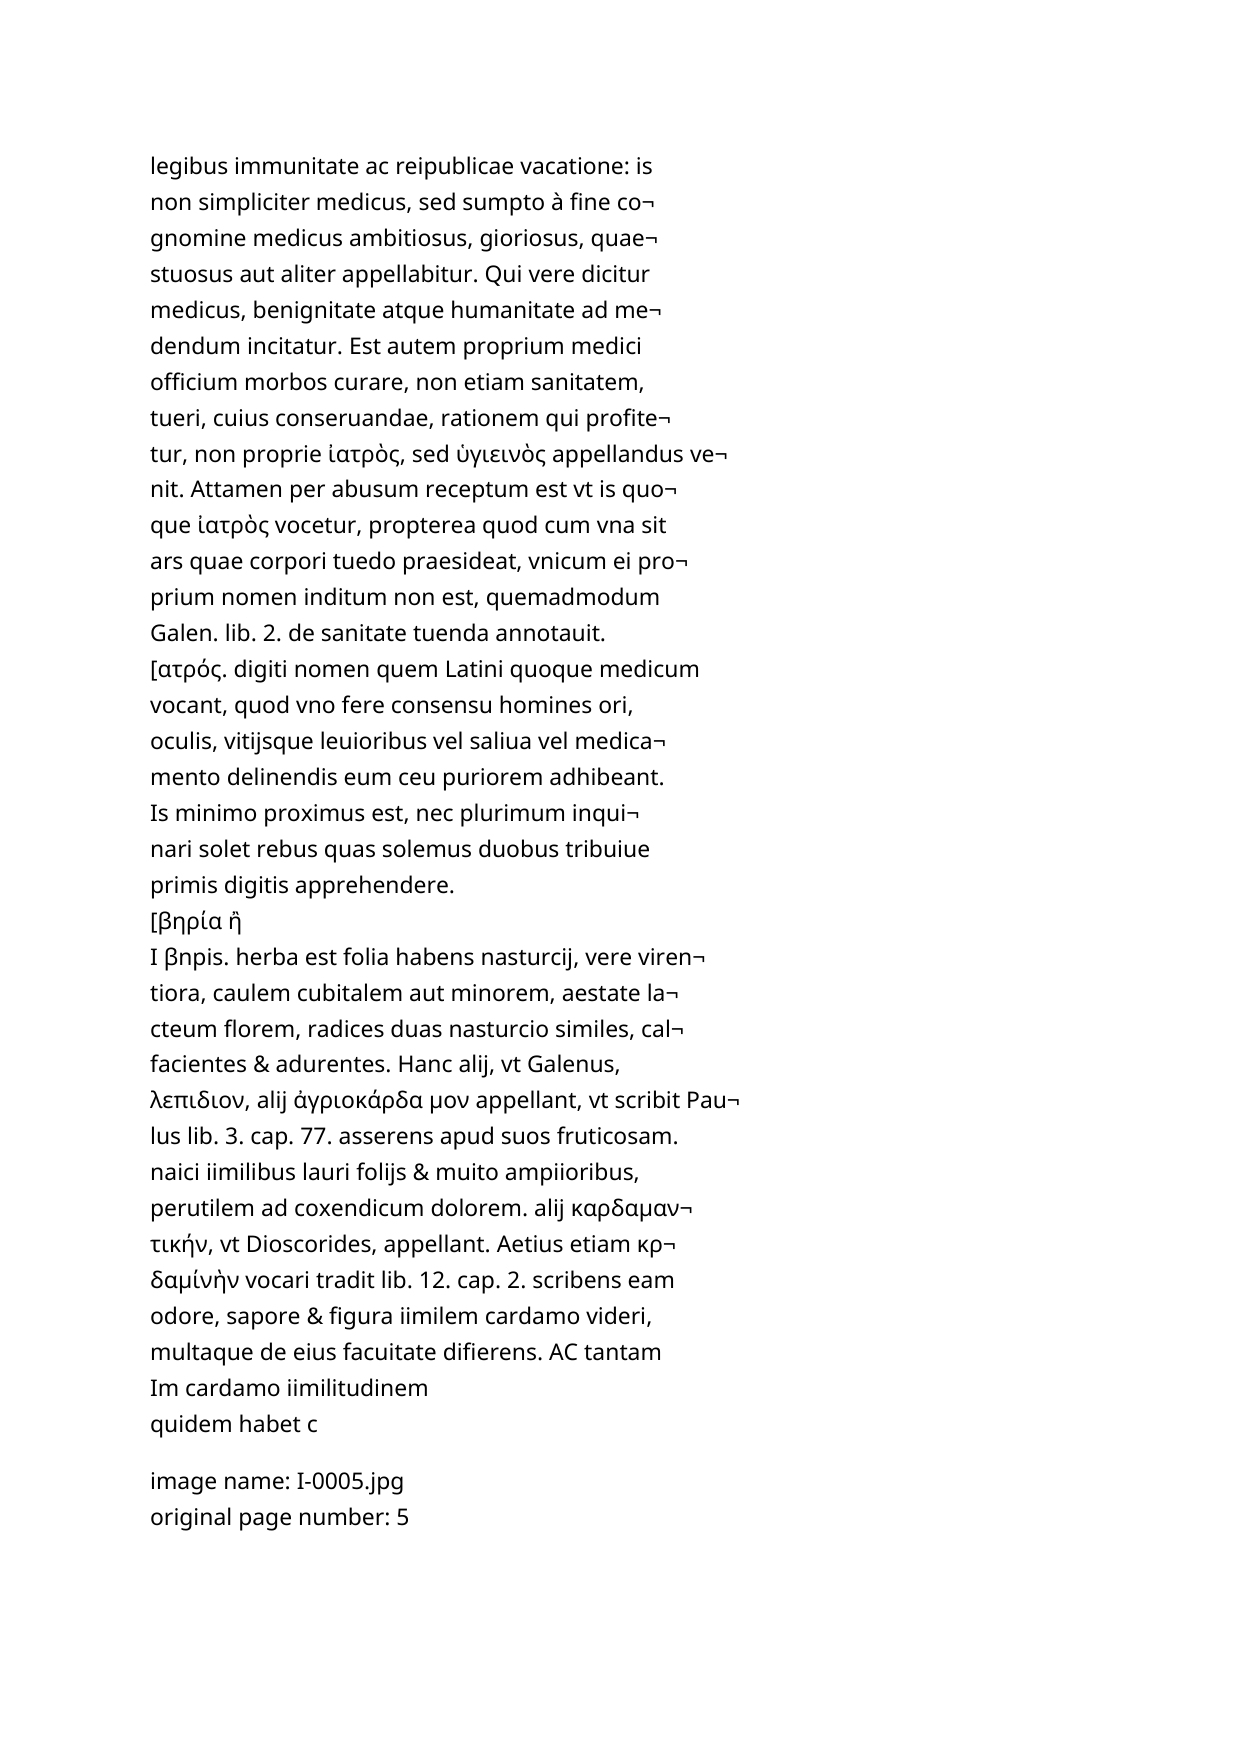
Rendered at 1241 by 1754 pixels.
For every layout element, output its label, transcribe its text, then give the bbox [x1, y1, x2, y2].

text image name: Ι-0005.jpg original page number: 5 [150, 1464, 1090, 1568]
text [150, 150, 1090, 1439]
